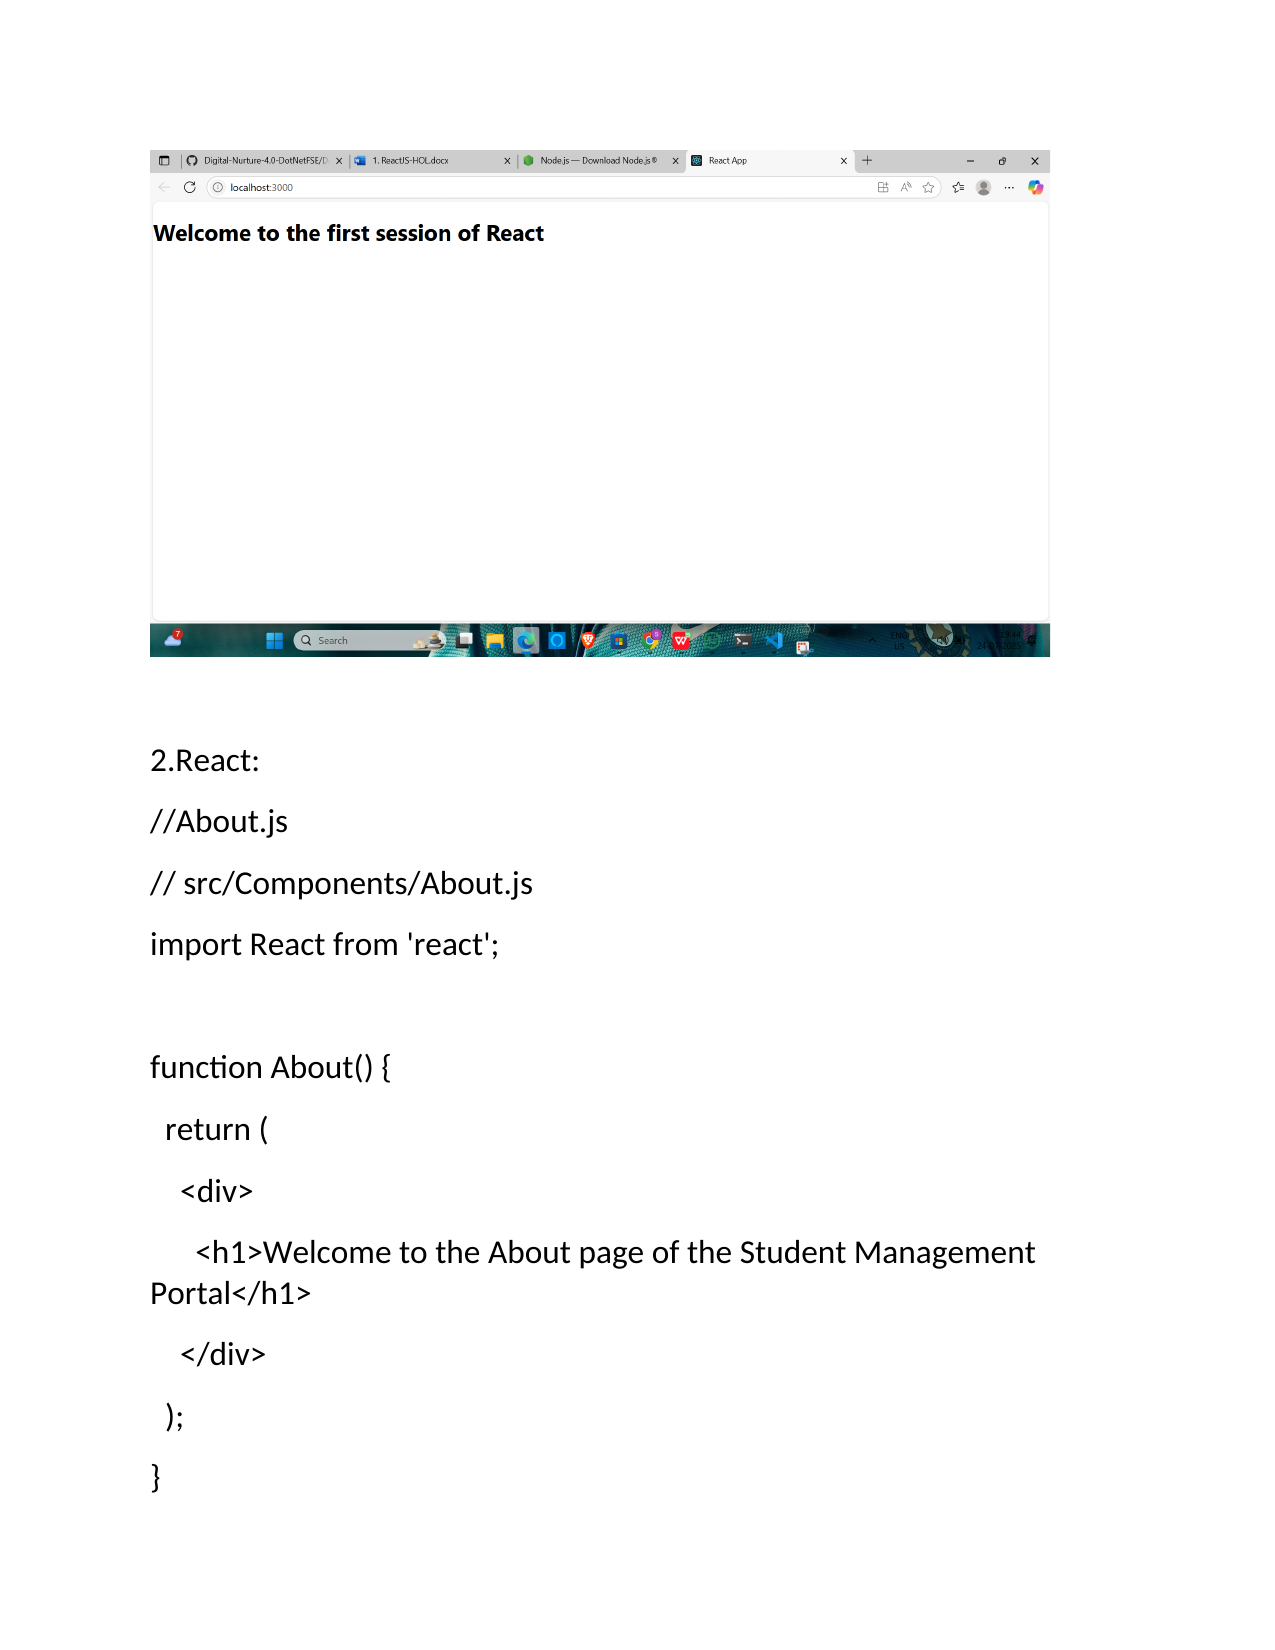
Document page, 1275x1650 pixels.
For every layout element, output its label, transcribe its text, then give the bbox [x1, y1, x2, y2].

text ); [150, 1395, 1125, 1436]
picture [150, 150, 1050, 657]
text 2.React: [150, 739, 1125, 779]
text <div> [150, 1169, 1125, 1210]
picture [554, 637, 560, 644]
text // src/Components/About.js [150, 862, 1125, 902]
text import React from 'react'; [150, 923, 1125, 964]
text function About() { [150, 1046, 1125, 1087]
text } [150, 1457, 1125, 1497]
text </div> [150, 1333, 1125, 1374]
text return ( [150, 1108, 1125, 1149]
text //About.js [150, 800, 1125, 841]
text <h1>Welcome to the About page of the Student Management Portal</h1> [150, 1231, 1125, 1313]
